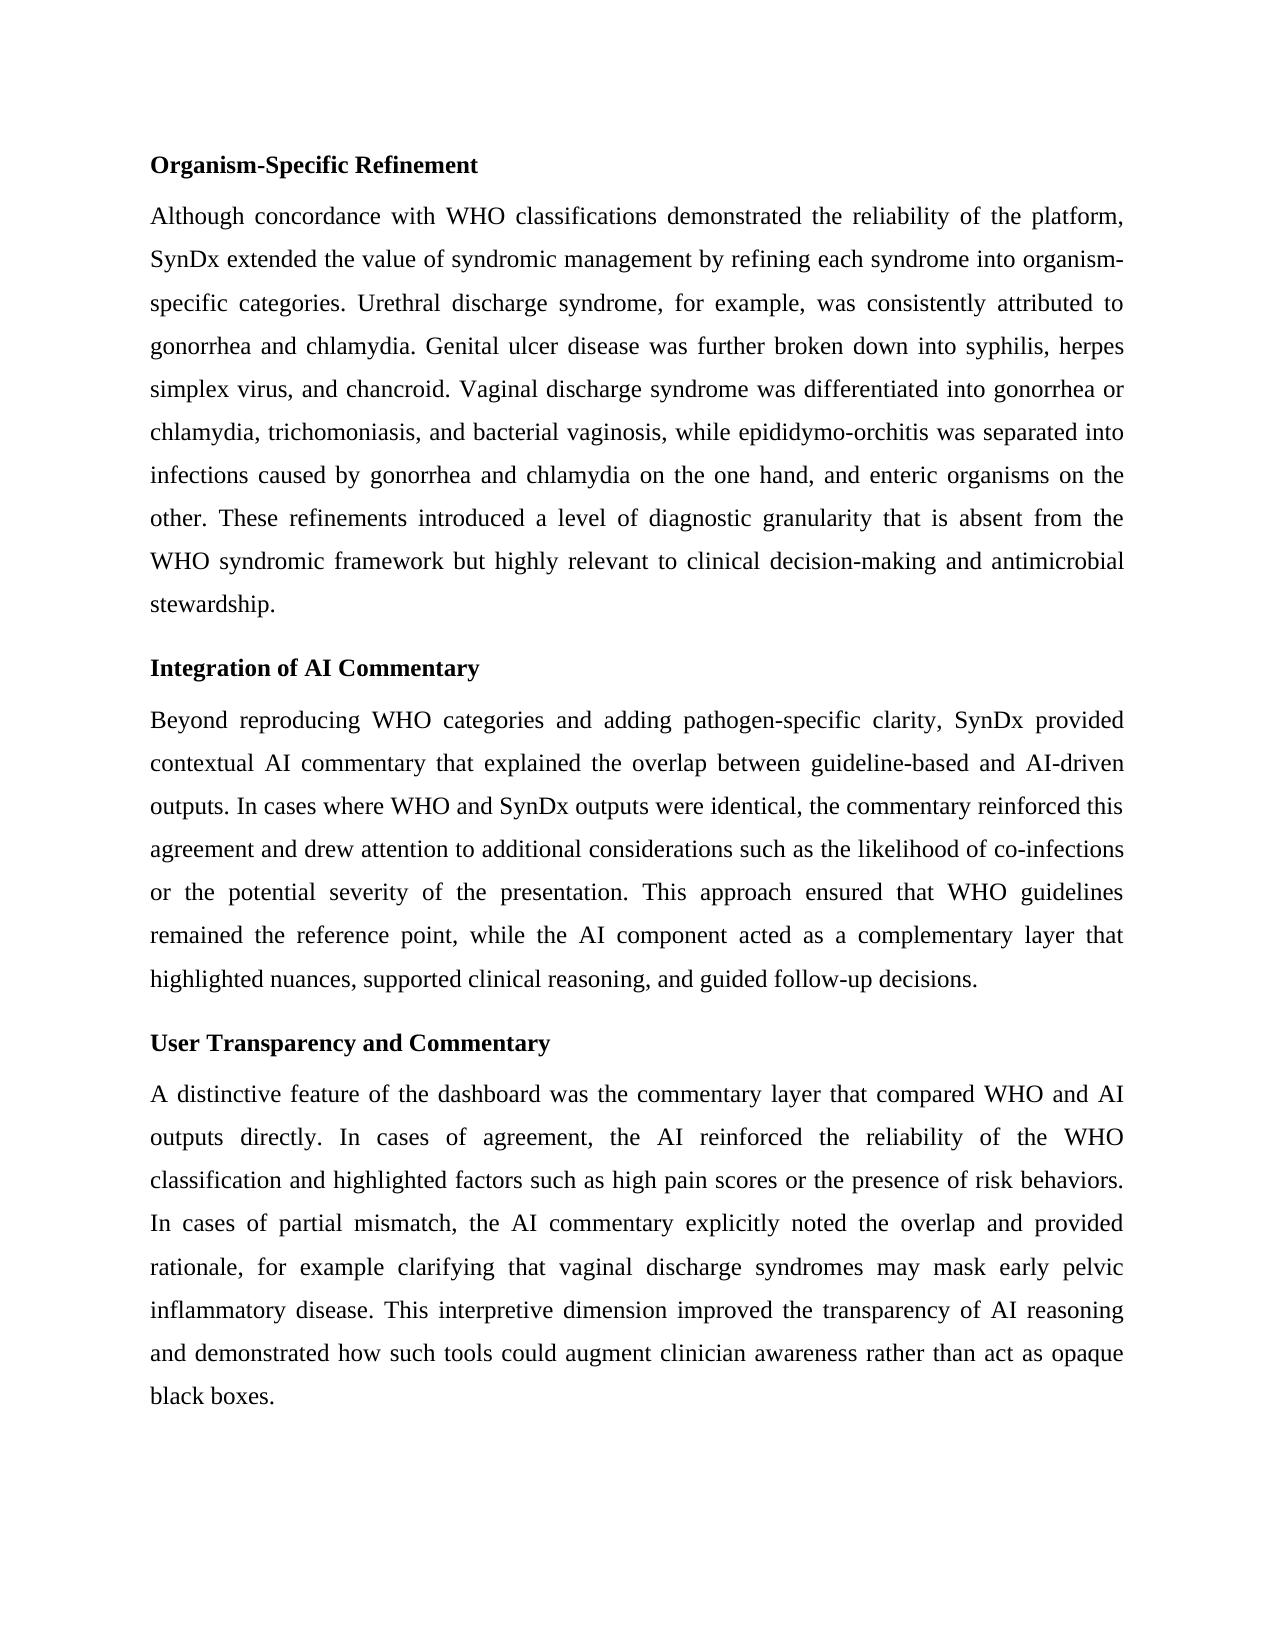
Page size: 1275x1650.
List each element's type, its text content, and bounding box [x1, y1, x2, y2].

subtitle Integration of AI Commentary [150, 653, 1125, 682]
subtitle Organism-Specific Refinement [150, 150, 1125, 179]
subtitle User Transparency and Commentary [150, 1028, 1125, 1056]
text Although concordance with WHO classifications demonstrated the reliability of the platform, SynDx extended the value of syndromic management by refining each syndrome into organism-specific categories. Urethral discharge syndrome, for example, was consistently attributed to gonorrhea and chlamydia. Genital ulcer disease was further broken down into syphilis, herpes simplex virus, and chancroid. Vaginal discharge syndrome was differentiated into gonorrhea or chlamydia, trichomoniasis, and bacterial vaginosis, while epididymo-orchitis was separated into infections caused by gonorrhea and chlamydia on the one hand, and enteric organisms on the other. These refinements introduced a level of diagnostic granularity that is absent from the WHO syndromic framework but highly relevant to clinical decision-making and antimicrobial stewardship. [150, 201, 1125, 618]
text Beyond reproducing WHO categories and adding pathogen-specific clarity, SynDx provided contextual AI commentary that explained the overlap between guideline-based and AI-driven outputs. In cases where WHO and SynDx outputs were identical, the commentary reinforced this agreement and drew attention to additional considerations such as the likelihood of co-infections or the potential severity of the presentation. This approach ensured that WHO guidelines remained the reference point, while the AI component acted as a complementary layer that highlighted nuances, supported clinical reasoning, and guided follow-up decisions. [150, 705, 1125, 992]
text A distinctive feature of the dashboard was the commentary layer that compared WHO and AI outputs directly. In cases of agreement, the AI reinforced the reliability of the WHO classification and highlighted factors such as high pain scores or the presence of risk behaviors. In cases of partial mismatch, the AI commentary explicitly noted the overlap and provided rationale, for example clarifying that vaginal discharge syndromes may mask early pelvic inflammatory disease. This interpretive dimension improved the transparency of AI reasoning and demonstrated how such tools could augment clinician awareness rather than act as opaque black boxes. [150, 1079, 1125, 1410]
